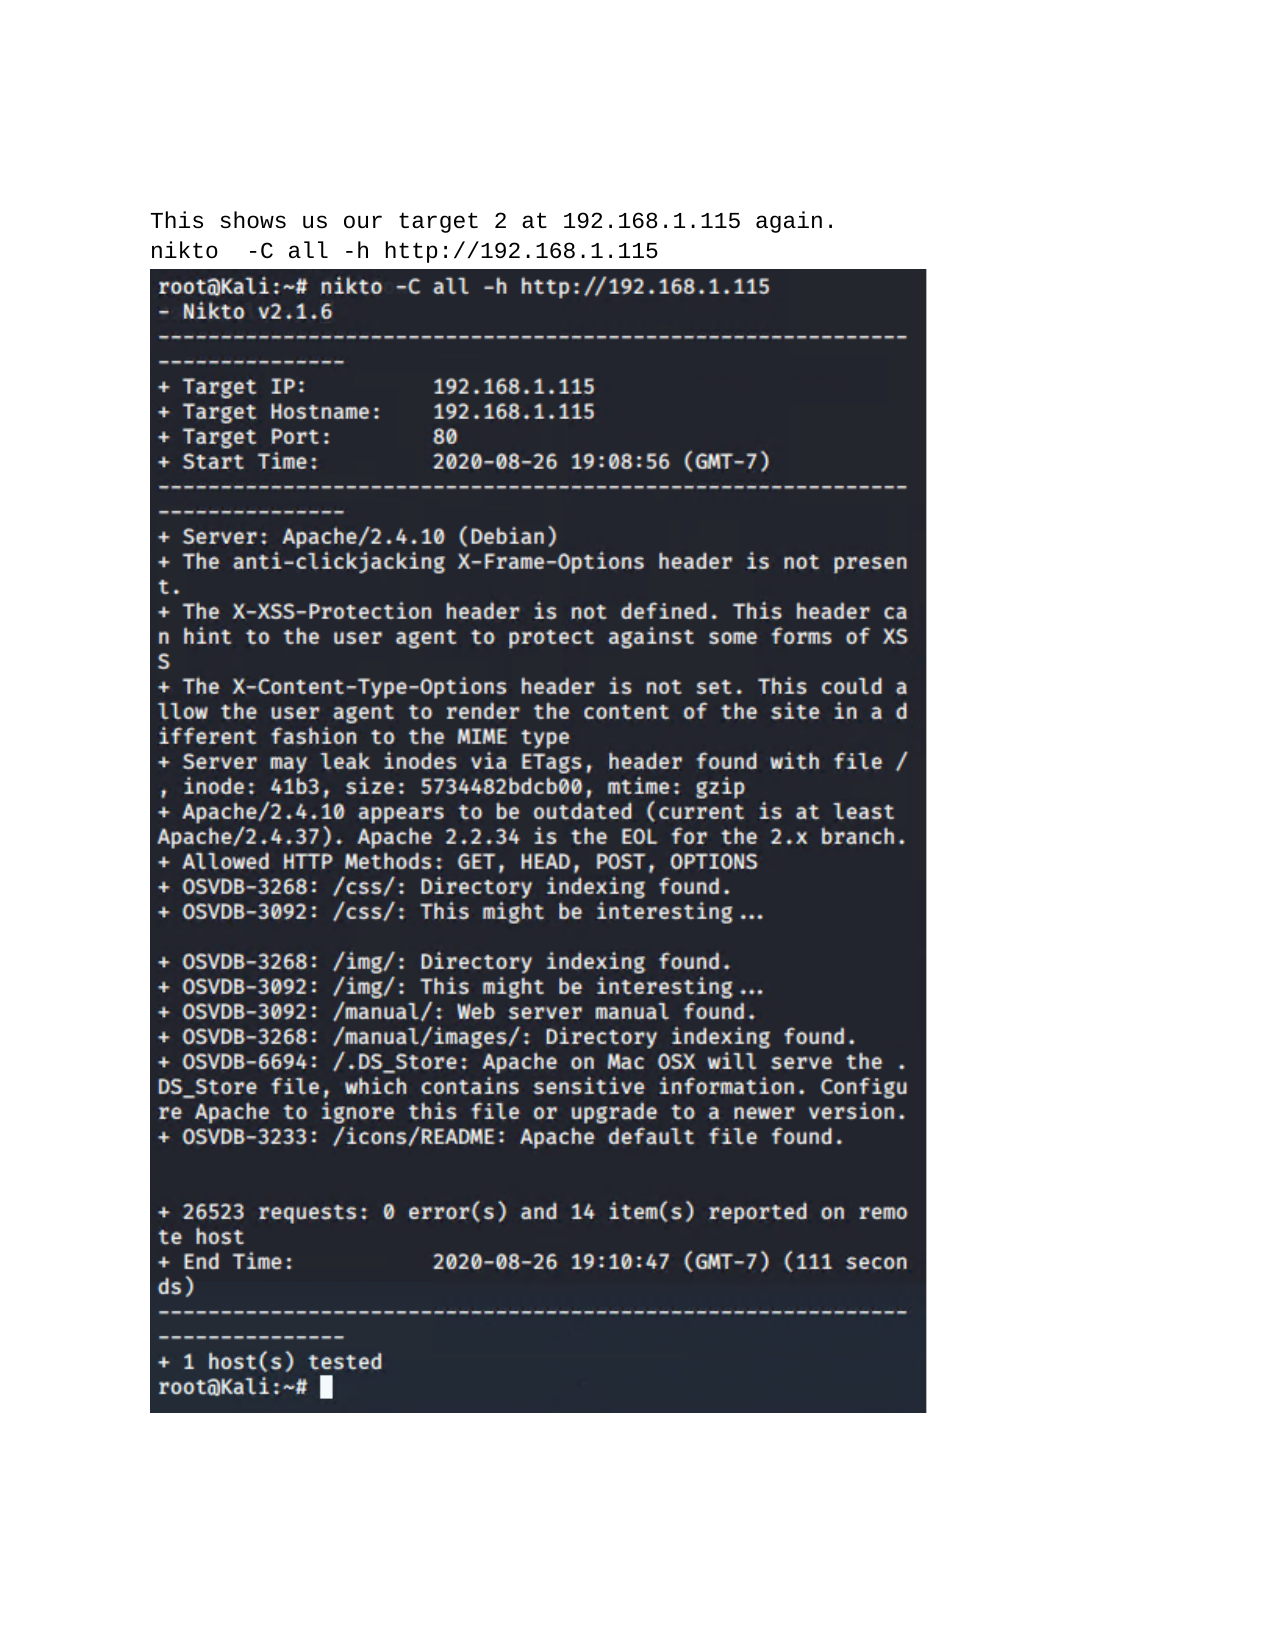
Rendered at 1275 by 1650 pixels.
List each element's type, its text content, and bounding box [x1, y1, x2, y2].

text nikto -C all -h http://192.168.1.115 [150, 239, 1125, 265]
picture [150, 269, 927, 1413]
text This shows us our target 2 at 192.168.1.115 again. [150, 209, 1125, 236]
